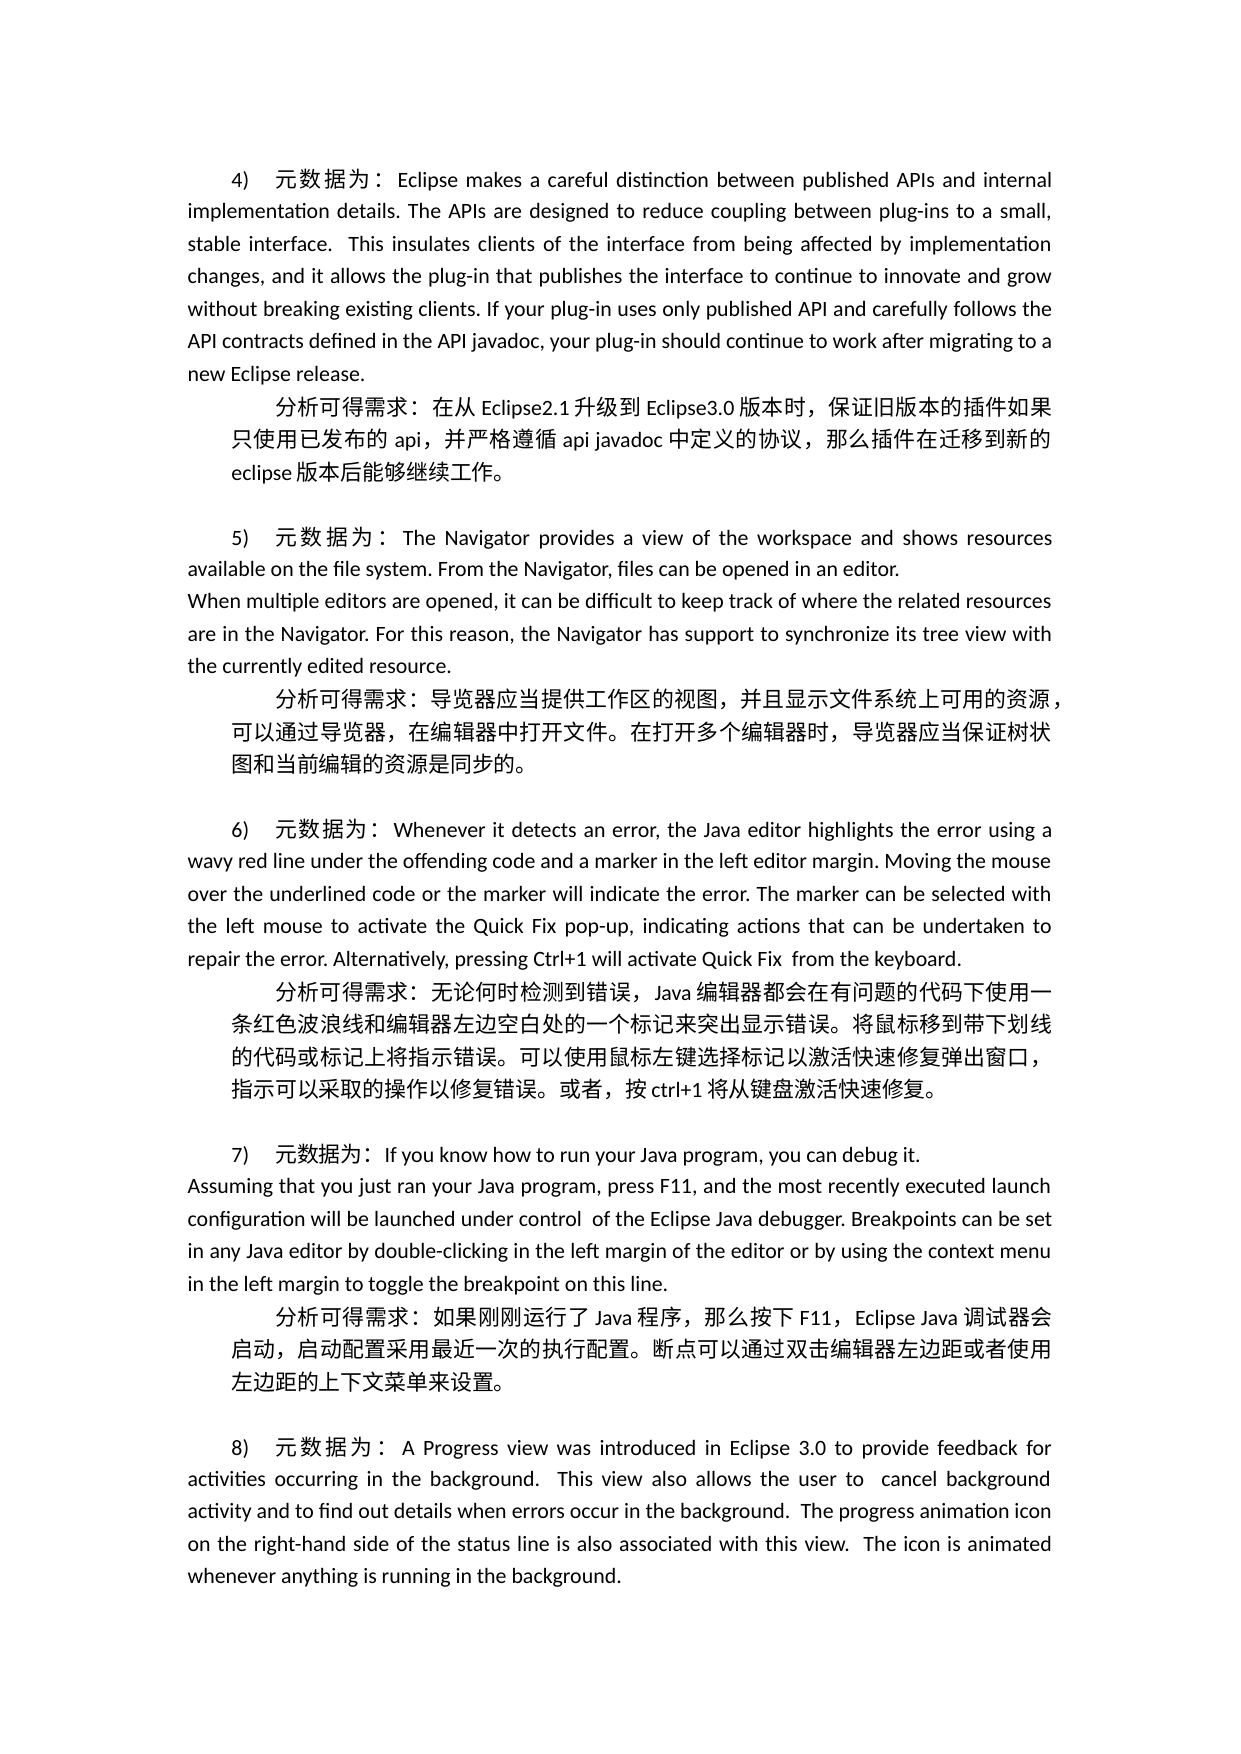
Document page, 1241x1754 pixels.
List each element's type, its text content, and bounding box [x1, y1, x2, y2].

list When multiple editors are opened, it can be difficult to keep track of where the related resources are in the Navigator. For this reason, the Navigator has support to synchronize its tree view with the currently edited resource. [187, 584, 1053, 682]
text 分析可得需求：如果刚刚运行了Java程序，那么按下F11，Eclipse Java调试器会启动，启动配置采用最近一次的执行配置。断点可以通过双击编辑器左边距或者使用左边距的上下文菜单来设置。 [231, 1299, 1053, 1397]
list 4) 元数据为：Eclipse makes a careful distinction between published APIs and internal implementation details. The APIs are designed to reduce coupling between plug-ins to a small, stable interface. This insulates clients of the interface from being affected by implementation changes, and it allows the plug-in that publishes the interface to continue to innovate and grow without breaking existing clients. If your plug-in uses only published API and carefully follows the API contracts defined in the API javadoc, your plug-in should continue to work after migrating to a new Eclipse release. [187, 162, 1053, 389]
list 5) 元数据为：The Navigator provides a view of the workspace and shows resources available on the file system. From the Navigator, files can be opened in an editor. [187, 519, 1053, 584]
text Assuming that you just ran your Java program, press F11, and the most recently executed launch configuration will be launched under control of the Eclipse Java debugger. Breakpoints can be set in any Java editor by double-clicking in the left margin of the editor or by using the context menu in the left margin to toggle the breakpoint on this line. [187, 1169, 1053, 1299]
text 7) 元数据为：If you know how to run your Java program, you can debug it. [187, 1137, 1053, 1169]
text 分析可得需求：在从Eclipse2.1升级到Eclipse3.0版本时，保证旧版本的插件如果只使用已发布的api，并严格遵循api javadoc中定义的协议，那么插件在迁移到新的eclipse版本后能够继续工作。 [231, 389, 1053, 487]
text 分析可得需求：无论何时检测到错误，Java编辑器都会在有问题的代码下使用一条红色波浪线和编辑器左边空白处的一个标记来突出显示错误。将鼠标移到带下划线的代码或标记上将指示错误。可以使用鼠标左键选择标记以激活快速修复弹出窗口，指示可以采取的操作以修复错误。或者，按ctrl+1将从键盘激活快速修复。 [231, 974, 1053, 1104]
list 元数据为：Whenever it detects an error, the Java editor highlights the error using a wavy red line under the offending code and a marker in the left editor margin. Moving the mouse over the underlined code or the marker will indicate the error. The marker can be selected with the left mouse to activate the Quick Fix pop-up, indicating actions that can be undertaken to repair the error. Alternatively, pressing Ctrl+1 will activate Quick Fix from the keyboard. [187, 812, 1053, 974]
list 元数据为：A Progress view was introduced in Eclipse 3.0 to provide feedback for activities occurring in the background. This view also allows the user to cancel background activity and to find out details when errors occur in the background. The progress animation icon on the right-hand side of the status line is also associated with this view. The icon is animated whenever anything is running in the background. [187, 1429, 1053, 1592]
text 分析可得需求：导览器应当提供工作区的视图，并且显示文件系统上可用的资源，可以通过导览器，在编辑器中打开文件。在打开多个编辑器时，导览器应当保证树状图和当前编辑的资源是同步的。 [231, 682, 1053, 779]
